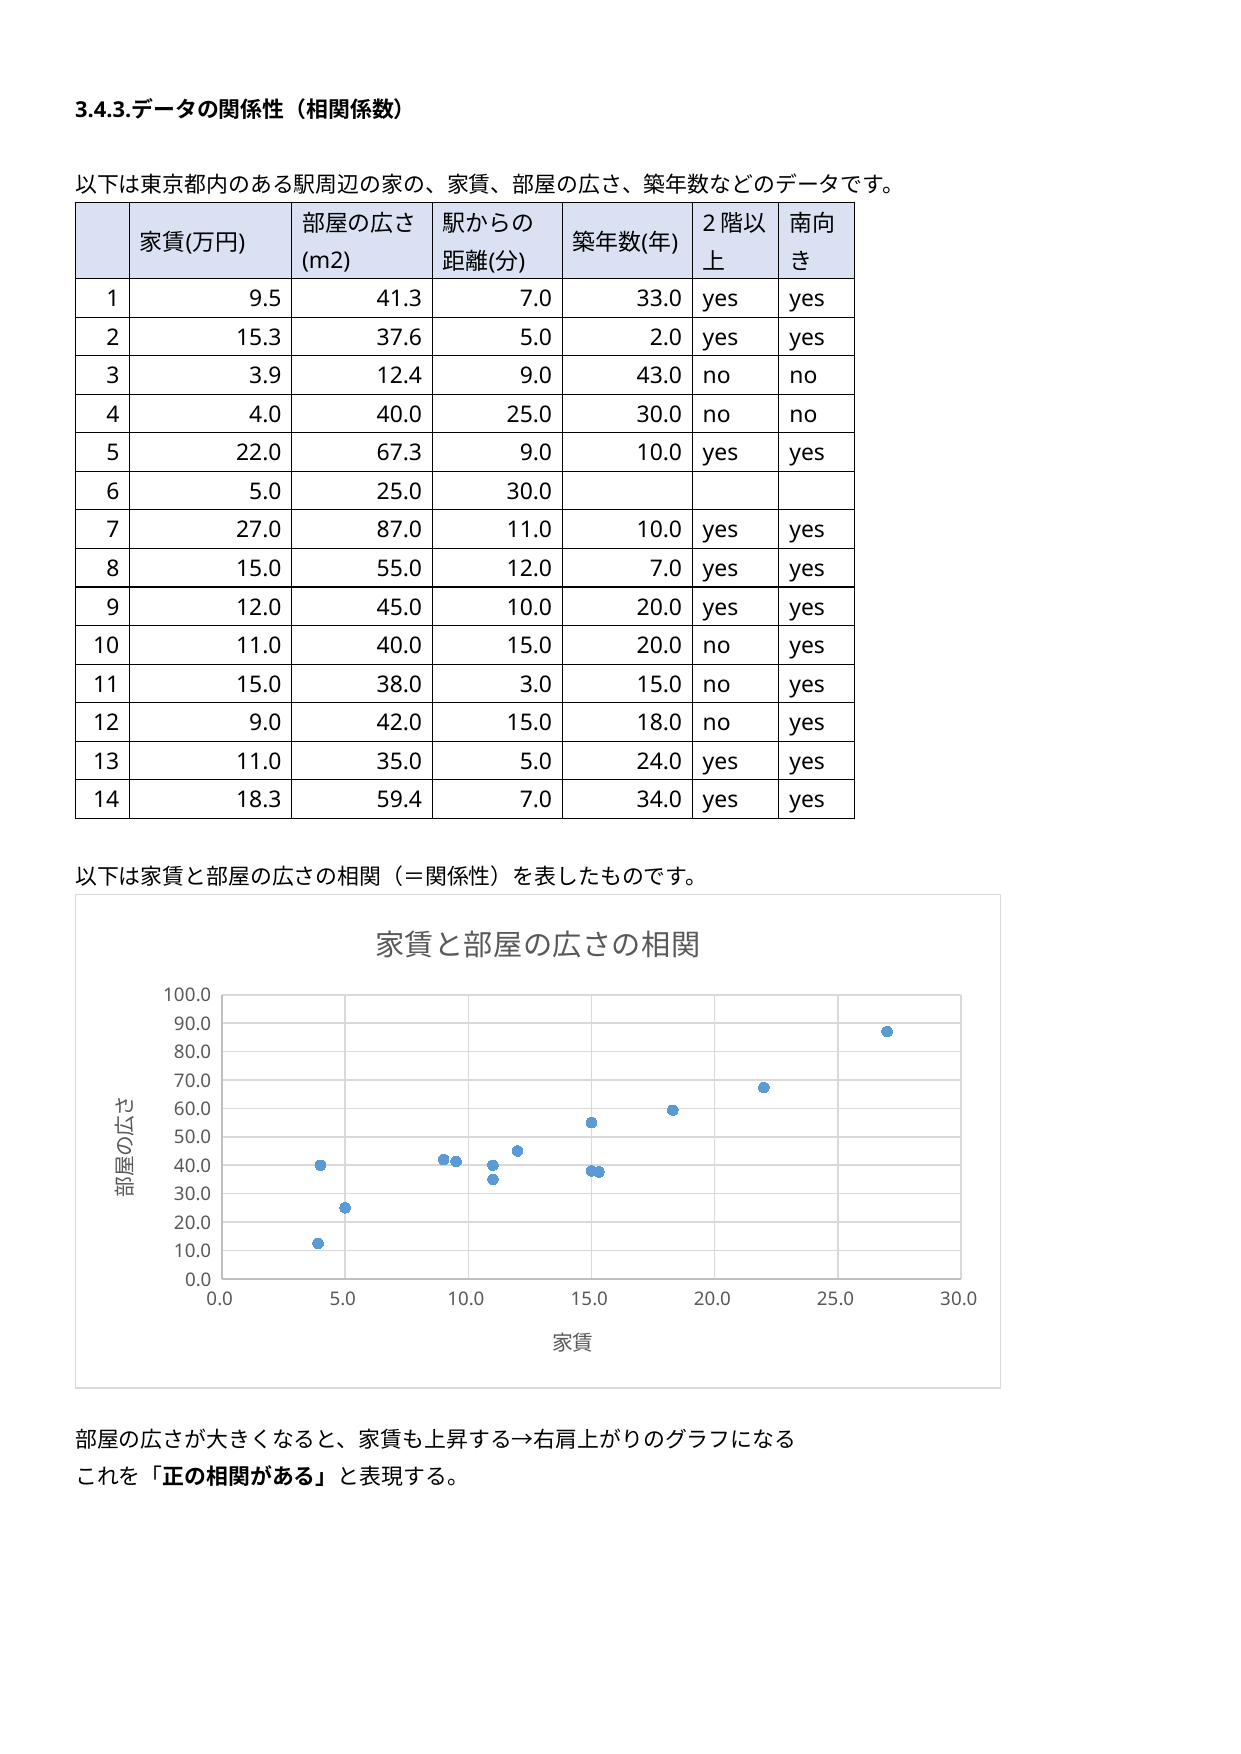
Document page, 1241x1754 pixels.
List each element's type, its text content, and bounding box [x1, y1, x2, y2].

table_cell 18.0 [563, 703, 692, 741]
table_cell 5.0 [433, 742, 562, 779]
table_cell yes [779, 780, 854, 818]
table_cell yes [693, 318, 778, 355]
table_cell 12.4 [292, 356, 432, 394]
table_cell yes [779, 703, 854, 741]
table_cell [563, 472, 692, 509]
table_cell yes [779, 665, 854, 702]
table_cell 1 [76, 279, 129, 317]
table_cell 27.0 [130, 510, 291, 548]
table_cell yes [693, 510, 778, 548]
table_cell yes [779, 549, 854, 586]
text これを「正の相関がある」と表現する。 [75, 1456, 1165, 1494]
table_cell 30.0 [433, 472, 562, 509]
table_cell 11.0 [433, 510, 562, 548]
table_header 南向き [779, 203, 854, 278]
table_cell 5.0 [433, 318, 562, 355]
table_cell yes [779, 588, 854, 625]
table_header 家賃(万円) [130, 203, 291, 278]
table_cell yes [779, 510, 854, 548]
table_cell 25.0 [433, 395, 562, 432]
table_cell 5 [76, 433, 129, 471]
table_cell 2.0 [563, 318, 692, 355]
table_cell 9.0 [433, 433, 562, 471]
table_cell [693, 472, 778, 509]
table_cell no [779, 395, 854, 432]
table_cell 37.6 [292, 318, 432, 355]
table_cell 30.0 [563, 395, 692, 432]
table_cell 15.0 [433, 703, 562, 741]
table_cell yes [779, 279, 854, 317]
table_cell 35.0 [292, 742, 432, 779]
table_cell 34.0 [563, 780, 692, 818]
table_cell 40.0 [292, 626, 432, 663]
table_cell 3.9 [130, 356, 291, 394]
table_cell 10 [76, 626, 129, 663]
table_cell yes [693, 279, 778, 317]
table_cell 87.0 [292, 510, 432, 548]
table_cell 12.0 [130, 588, 291, 625]
table_cell 9.5 [130, 279, 291, 317]
table_cell 67.3 [292, 433, 432, 471]
table_cell 40.0 [292, 395, 432, 432]
table_cell 11.0 [130, 742, 291, 779]
table_cell 7.0 [563, 549, 692, 586]
table_cell yes [779, 433, 854, 471]
table_header 築年数(年) [563, 203, 692, 278]
table_cell 11.0 [130, 626, 291, 663]
table_cell 15.3 [130, 318, 291, 355]
table_cell 2 [76, 318, 129, 355]
table_cell no [693, 395, 778, 432]
table_cell 45.0 [292, 588, 432, 625]
table_cell yes [693, 433, 778, 471]
table_cell 15.0 [433, 626, 562, 663]
table_cell 43.0 [563, 356, 692, 394]
table_cell 20.0 [563, 626, 692, 663]
table_cell 14 [76, 780, 129, 818]
table_header 2階以上 [693, 203, 778, 278]
table_cell 59.4 [292, 780, 432, 818]
table_cell 38.0 [292, 665, 432, 702]
table_cell 8 [76, 549, 129, 586]
table_cell 25.0 [292, 472, 432, 509]
table_header [76, 203, 129, 278]
table_cell no [693, 665, 778, 702]
text 以下は東京都内のある駅周辺の家の、家賃、部屋の広さ、築年数などのデータです。 [75, 164, 1165, 202]
table_cell 15.0 [563, 665, 692, 702]
table_cell 7.0 [433, 780, 562, 818]
table_cell 20.0 [563, 588, 692, 625]
table_cell 13 [76, 742, 129, 779]
table_cell 33.0 [563, 279, 692, 317]
table_cell 7.0 [433, 279, 562, 317]
table_cell 9.0 [433, 356, 562, 394]
table_cell 12.0 [433, 549, 562, 586]
table_cell 41.3 [292, 279, 432, 317]
table_cell no [779, 356, 854, 394]
table_cell no [693, 356, 778, 394]
table_cell 42.0 [292, 703, 432, 741]
table_cell 3 [76, 356, 129, 394]
table_cell no [693, 703, 778, 741]
table_cell 4 [76, 395, 129, 432]
table_header 部屋の広さ(m2) [292, 203, 432, 278]
table_cell 15.0 [130, 549, 291, 586]
table_cell 4.0 [130, 395, 291, 432]
table_cell 10.0 [563, 510, 692, 548]
table_cell 7 [76, 510, 129, 548]
table_cell 10.0 [563, 433, 692, 471]
table_cell 18.3 [130, 780, 291, 818]
table_cell 24.0 [563, 742, 692, 779]
table_cell 9.0 [130, 703, 291, 741]
table_cell yes [779, 742, 854, 779]
table_cell yes [693, 549, 778, 586]
table_cell yes [779, 626, 854, 663]
text 3.4.3.データの関係性（相関係数） [75, 89, 1165, 127]
table_cell yes [693, 742, 778, 779]
table_cell 11 [76, 665, 129, 702]
text 以下は家賃と部屋の広さの相関（＝関係性）を表したものです。 [75, 856, 1165, 894]
table_cell 5.0 [130, 472, 291, 509]
table_cell yes [693, 588, 778, 625]
text 部屋の広さが大きくなると、家賃も上昇する→右肩上がりのグラフになる [75, 1419, 1165, 1456]
table_cell yes [693, 780, 778, 818]
table_cell 3.0 [433, 665, 562, 702]
table_cell 9 [76, 588, 129, 625]
table_cell 22.0 [130, 433, 291, 471]
table_cell 6 [76, 472, 129, 509]
table_cell 10.0 [433, 588, 562, 625]
table_cell yes [779, 318, 854, 355]
table_cell 12 [76, 703, 129, 741]
table_cell no [693, 626, 778, 663]
table_cell [779, 472, 854, 509]
table_cell 55.0 [292, 549, 432, 586]
table_header 駅からの距離(分) [433, 203, 562, 278]
table_cell 15.0 [130, 665, 291, 702]
